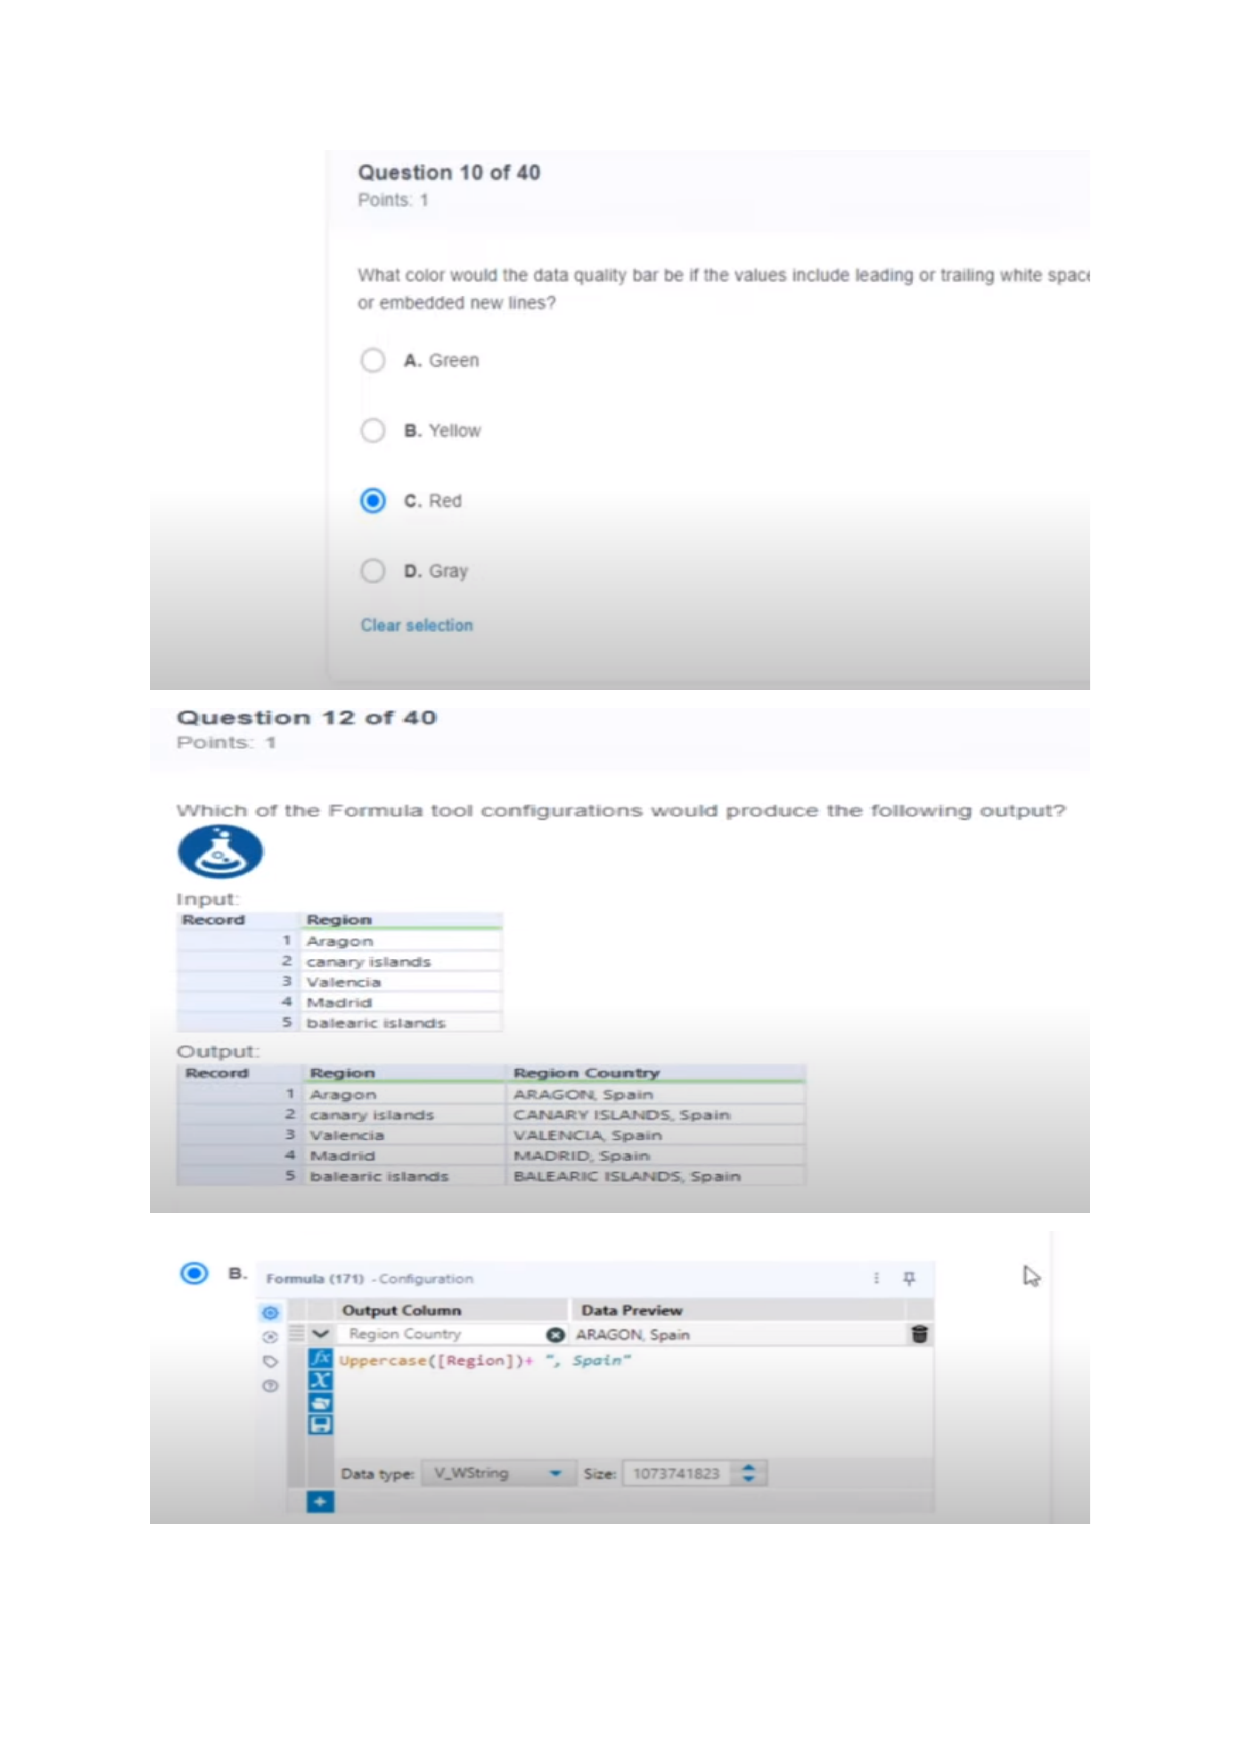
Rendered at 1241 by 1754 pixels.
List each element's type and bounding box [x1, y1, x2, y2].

picture [150, 1231, 1091, 1524]
picture [150, 708, 1090, 1213]
picture [150, 150, 1091, 690]
